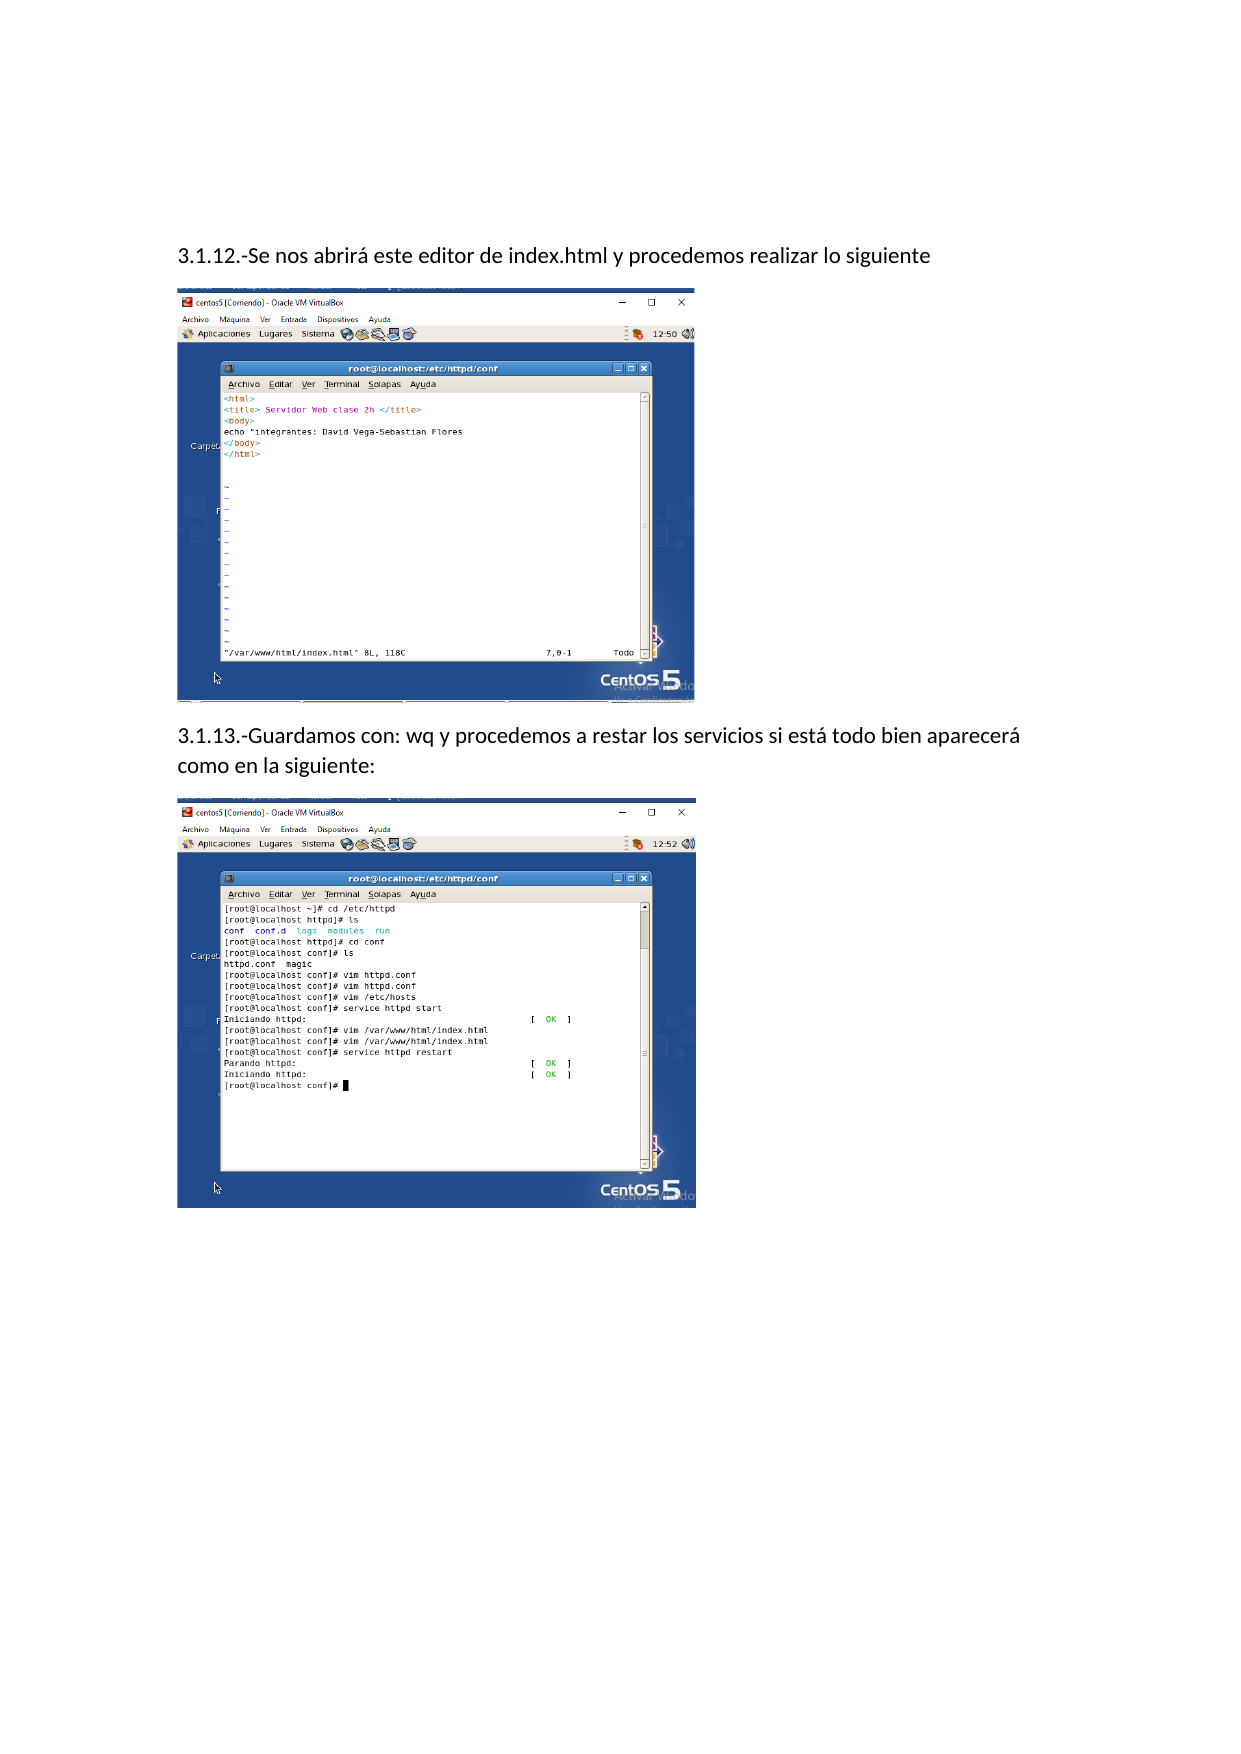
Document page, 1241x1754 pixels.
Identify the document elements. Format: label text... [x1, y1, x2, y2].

picture [177, 288, 695, 703]
picture [177, 798, 696, 1208]
text 3.1.13.-Guardamos con: wq y procedemos a restar los servicios si está todo bien aparecerá como en la siguiente: [177, 721, 1063, 779]
text 3.1.12.-Se nos abrirá este editor de index.html y procedemos realizar lo siguiente [177, 241, 1063, 269]
